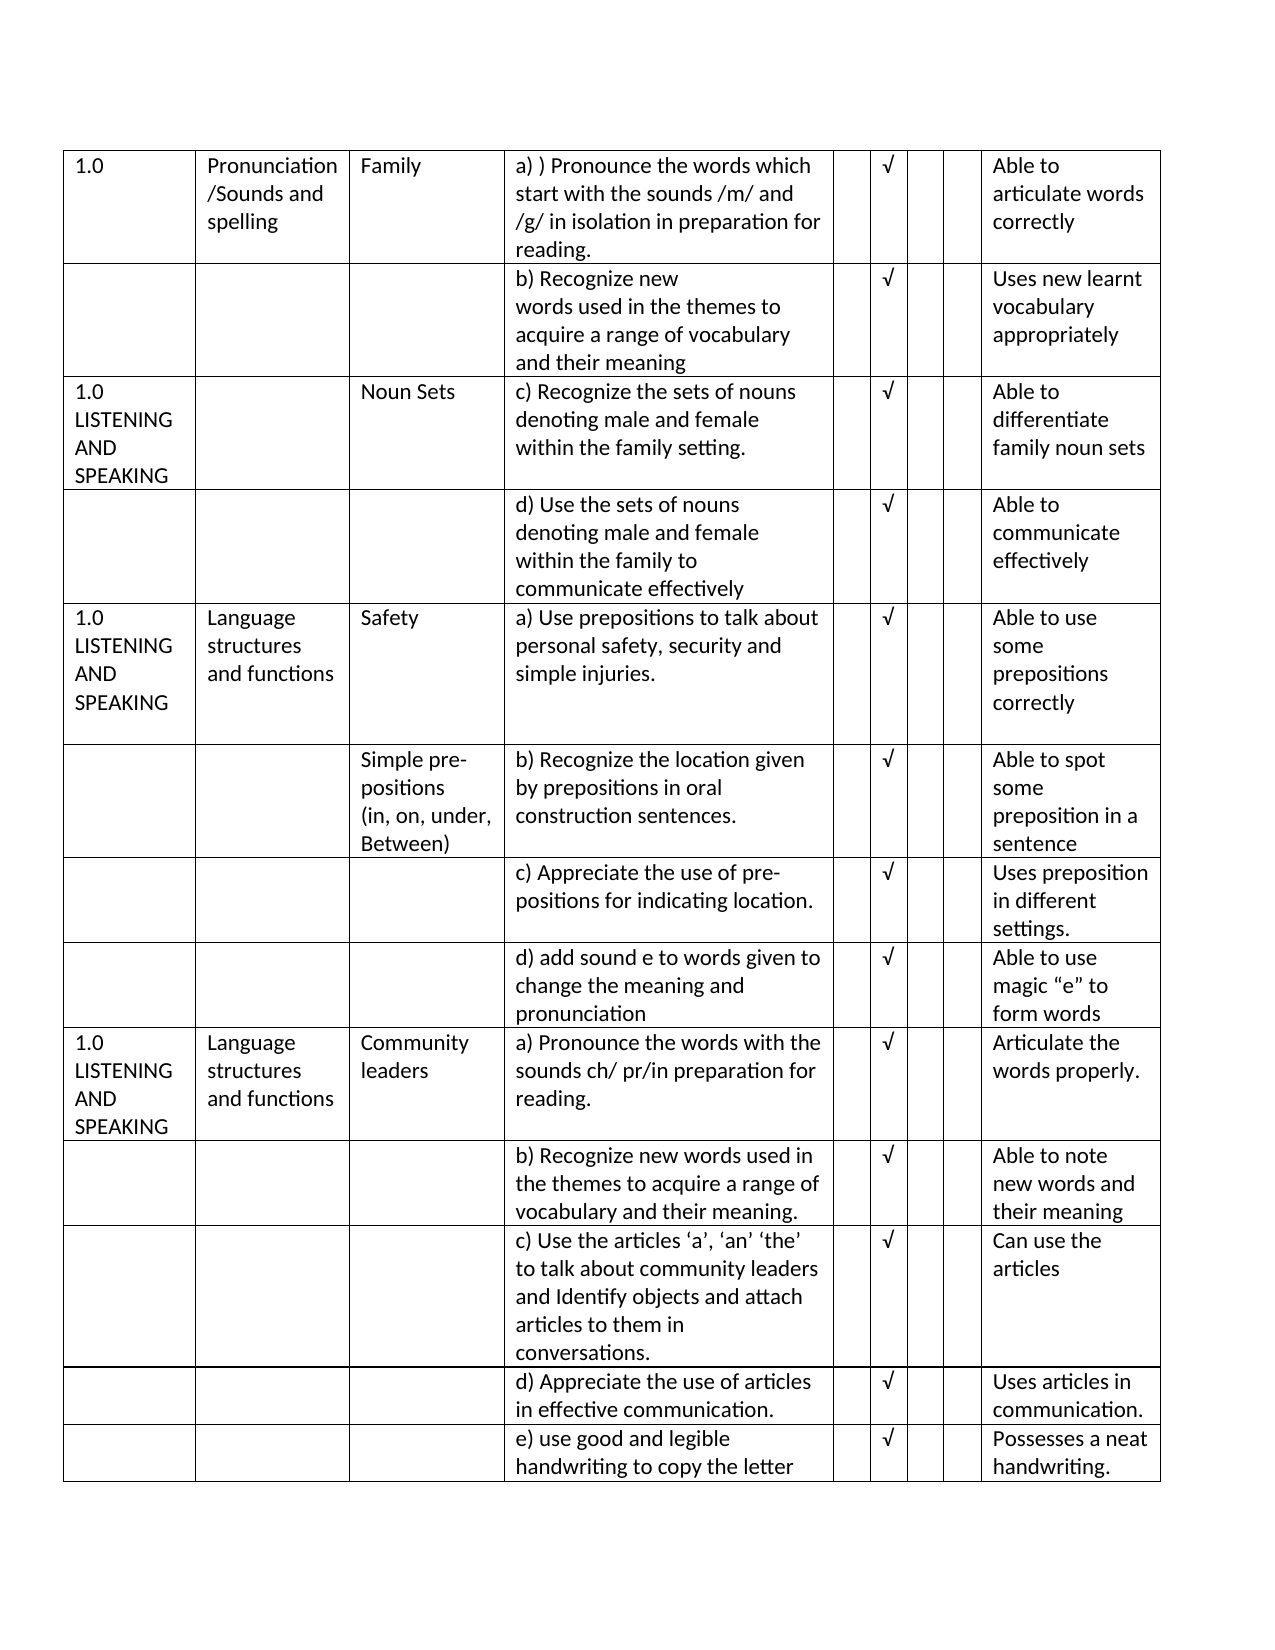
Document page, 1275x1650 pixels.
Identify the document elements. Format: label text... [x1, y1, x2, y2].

table_cell √ [871, 858, 907, 942]
table_cell [834, 1368, 870, 1423]
table_cell √ [871, 943, 907, 1027]
table_cell [196, 1425, 349, 1481]
table_cell [196, 943, 349, 1027]
table_cell [908, 151, 943, 263]
table_cell [944, 745, 981, 857]
table_cell 1.0 LISTENING AND SPEAKING [64, 377, 195, 489]
table_cell [944, 1368, 981, 1423]
table_cell √ [871, 1141, 907, 1225]
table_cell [982, 1425, 1160, 1481]
table_cell [64, 490, 195, 602]
table_cell [944, 604, 981, 744]
table_cell [944, 377, 981, 489]
table_cell [350, 264, 504, 376]
table_cell √ [871, 604, 907, 744]
table_cell [908, 1226, 943, 1366]
table_cell Language structures and functions [196, 604, 349, 744]
table_cell [834, 151, 870, 263]
table_cell [350, 490, 504, 602]
table_cell [834, 377, 870, 489]
table_cell [196, 745, 349, 857]
table_cell √ [871, 1028, 907, 1140]
table_cell Able to differentiate family noun sets [982, 377, 1160, 489]
table_cell [834, 1141, 870, 1225]
table_cell c) Appreciate the use of pre-positions for indicating location. [505, 858, 833, 942]
table_cell [196, 490, 349, 602]
table_cell Family [350, 151, 504, 263]
table_cell d) Use the sets of nouns denoting male and female within the family to communicate effectively [505, 490, 833, 602]
table_cell Able to use some prepositions correctly [982, 604, 1160, 744]
table_cell [64, 1368, 195, 1423]
table_cell 1.0 LISTENING AND SPEAKING [64, 604, 195, 744]
table_cell Language structures and functions [196, 1028, 349, 1140]
table_cell [196, 1226, 349, 1366]
table_cell [834, 490, 870, 602]
table_cell [908, 943, 943, 1027]
table_cell [908, 1141, 943, 1225]
table_cell [64, 745, 195, 857]
table_cell [196, 858, 349, 942]
table_cell [908, 377, 943, 489]
table_cell a) Use prepositions to talk about personal safety, security and simple injuries. [505, 604, 833, 744]
table_cell [350, 943, 504, 1027]
table_cell b) Recognize the location given by prepositions in oral construction sentences. [505, 745, 833, 857]
table_cell 1.0 [64, 151, 195, 263]
table_cell Articulate the words properly. [982, 1028, 1160, 1140]
table_cell [350, 858, 504, 942]
table_cell Able to spot some preposition in a sentence [982, 745, 1160, 857]
table_cell [908, 604, 943, 744]
table_cell Able to use magic “e” to form words [982, 943, 1160, 1027]
table_cell [196, 1368, 349, 1423]
table_cell √ [871, 264, 907, 376]
table_cell [834, 1425, 870, 1481]
table_cell Noun Sets [350, 377, 504, 489]
table_cell [834, 943, 870, 1027]
table_cell [834, 604, 870, 744]
table_cell [196, 377, 349, 489]
table_cell [944, 490, 981, 602]
table_cell [944, 1028, 981, 1140]
table_cell 1.0 LISTENING AND SPEAKING [64, 1028, 195, 1140]
table_cell Safety [350, 604, 504, 744]
table_cell [64, 943, 195, 1027]
table_cell d) add sound e to words given to change the meaning and pronunciation [505, 943, 833, 1027]
table_cell [908, 1368, 943, 1423]
table_cell [64, 858, 195, 942]
table_cell √ [871, 745, 907, 857]
table_cell √ [871, 1425, 907, 1481]
table_cell [908, 745, 943, 857]
table_cell [908, 858, 943, 942]
table_cell √ [871, 151, 907, 263]
table_cell [350, 1226, 504, 1366]
table_cell Able to communicate effectively [982, 490, 1160, 602]
table_cell √ [871, 1368, 907, 1423]
table_cell a) Pronounce the words with the sounds ch/ pr/in preparation for reading. [505, 1028, 833, 1140]
table_cell Uses articles in communication. [982, 1368, 1160, 1423]
table_cell Able to articulate words correctly [982, 151, 1160, 263]
table_cell [944, 1141, 981, 1225]
table_cell a) ) Pronounce the words which start with the sounds /m/ and /g/ in isolation in preparation for reading. [505, 151, 833, 263]
table_cell √ [871, 490, 907, 602]
table_cell Uses preposition in different settings. [982, 858, 1160, 942]
table_cell [834, 745, 870, 857]
table_cell [834, 858, 870, 942]
table_cell [196, 264, 349, 376]
table_cell [834, 1028, 870, 1140]
table_cell c) Use the articles ‘a’, ‘an’ ‘the’ to talk about community leaders and Identify objects and attach articles to them in conversations. [505, 1226, 833, 1366]
table_cell Community leaders [350, 1028, 504, 1140]
table_cell √ [871, 377, 907, 489]
table_cell d) Appreciate the use of articles in effective communication. [505, 1368, 833, 1423]
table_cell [505, 1425, 833, 1481]
table_cell [944, 1425, 981, 1481]
table_cell [64, 1425, 195, 1481]
table_cell Pronunciation /Sounds and spelling [196, 151, 349, 263]
table_cell [196, 1141, 349, 1225]
table_cell [944, 858, 981, 942]
table_cell b) Recognize new words used in the themes to acquire a range of vocabulary and their meaning [505, 264, 833, 376]
table_cell b) Recognize new words used in the themes to acquire a range of vocabulary and their meaning. [505, 1141, 833, 1225]
table_cell [908, 490, 943, 602]
table_cell [944, 1226, 981, 1366]
table_cell [834, 264, 870, 376]
table_cell c) Recognize the sets of nouns denoting male and female within the family setting. [505, 377, 833, 489]
table_cell Able to note new words and their meaning [982, 1141, 1160, 1225]
table_cell [350, 1425, 504, 1481]
table_cell [350, 1368, 504, 1423]
table_cell [64, 1226, 195, 1366]
table_cell Simple pre-positions (in, on, under, Between) [350, 745, 504, 857]
table_cell Can use the articles [982, 1226, 1160, 1366]
table_cell [908, 1425, 943, 1481]
table_cell [908, 1028, 943, 1140]
table_cell [944, 264, 981, 376]
table_cell [350, 1141, 504, 1225]
table_cell [908, 264, 943, 376]
table_cell [834, 1226, 870, 1366]
table_cell [944, 943, 981, 1027]
table_cell [944, 151, 981, 263]
table_cell Uses new learnt vocabulary appropriately [982, 264, 1160, 376]
table_cell √ [871, 1226, 907, 1366]
table_cell [64, 264, 195, 376]
table_cell [64, 1141, 195, 1225]
